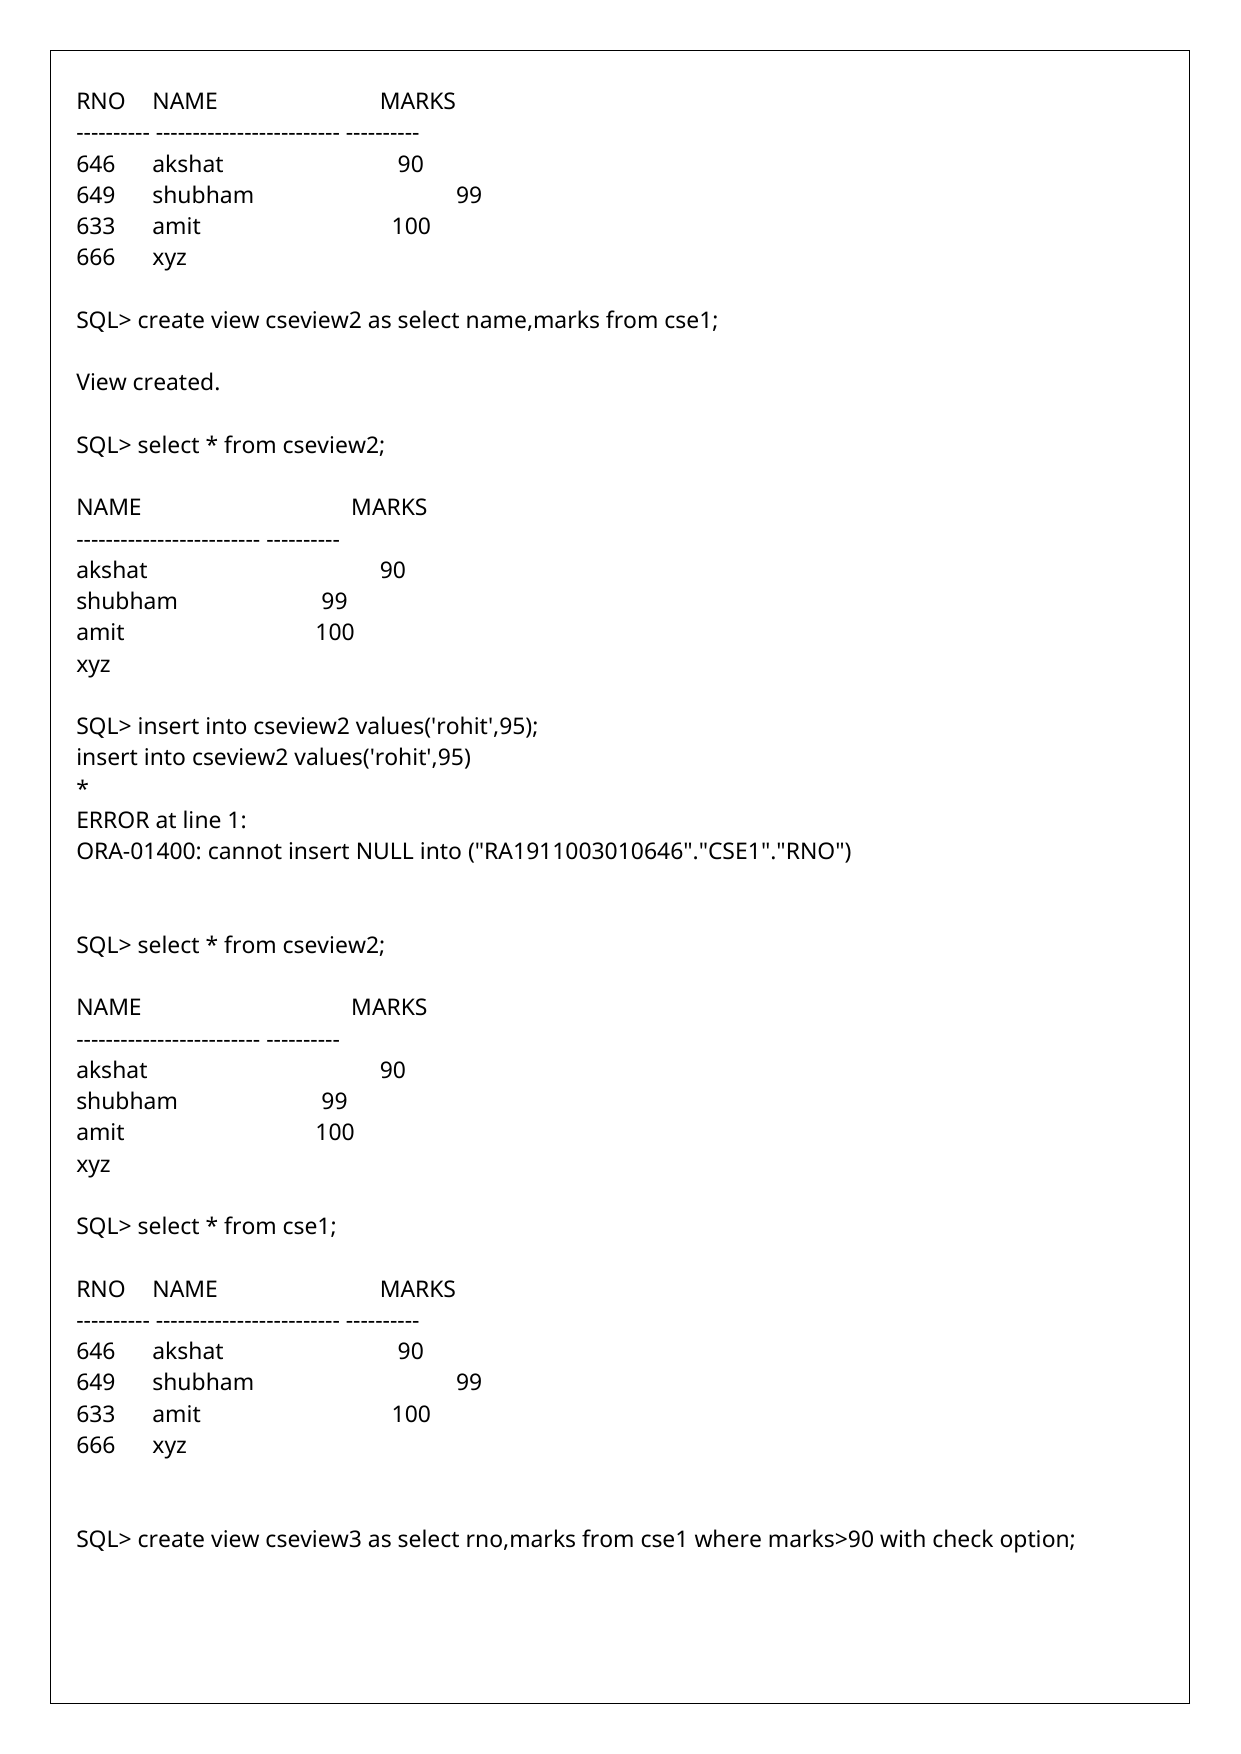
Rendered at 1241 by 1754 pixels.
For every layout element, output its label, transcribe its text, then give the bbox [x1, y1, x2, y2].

text * [76, 772, 1169, 804]
text NAME MARKS [76, 991, 1169, 1022]
text 649 shubham 99 [76, 179, 1169, 210]
text 633 amit 100 [76, 1397, 1169, 1429]
text 666 xyz [76, 241, 1169, 272]
text ------------------------- ---------- [76, 1022, 1169, 1054]
text shubham 99 [76, 585, 1169, 616]
text 649 shubham 99 [76, 1366, 1169, 1397]
text 633 amit 100 [76, 210, 1169, 241]
text 646 akshat 90 [76, 147, 1169, 179]
text 666 xyz [76, 1429, 1169, 1460]
text insert into cseview2 values('rohit',95) [76, 741, 1169, 772]
text shubham 99 [76, 1085, 1169, 1116]
text ---------- ------------------------- ---------- [76, 116, 1169, 147]
text ------------------------- ---------- [76, 522, 1169, 554]
text xyz [76, 647, 1169, 679]
text ORA-01400: cannot insert NULL into ("RA1911003010646"."CSE1"."RNO") [76, 835, 1169, 866]
text amit 100 [76, 616, 1169, 647]
text RNO NAME MARKS [76, 85, 1169, 116]
text akshat 90 [76, 554, 1169, 585]
text SQL> create view cseview2 as select name,marks from cse1; [76, 304, 1169, 335]
text akshat 90 [76, 1054, 1169, 1085]
text SQL> select * from cseview2; [76, 429, 1169, 460]
text SQL> select * from cse1; [76, 1210, 1169, 1241]
text NAME MARKS [76, 491, 1169, 522]
text ERROR at line 1: [76, 804, 1169, 835]
text xyz [76, 1147, 1169, 1179]
text RNO NAME MARKS [76, 1272, 1169, 1304]
text SQL> insert into cseview2 values('rohit',95); [76, 710, 1169, 741]
text SQL> select * from cseview2; [76, 929, 1169, 960]
text ---------- ------------------------- ---------- [76, 1304, 1169, 1335]
text SQL> create view cseview3 as select rno,marks from cse1 where marks>90 with check option; [76, 1522, 1169, 1554]
text View created. [76, 366, 1169, 397]
text amit 100 [76, 1116, 1169, 1147]
text 646 akshat 90 [76, 1335, 1169, 1366]
